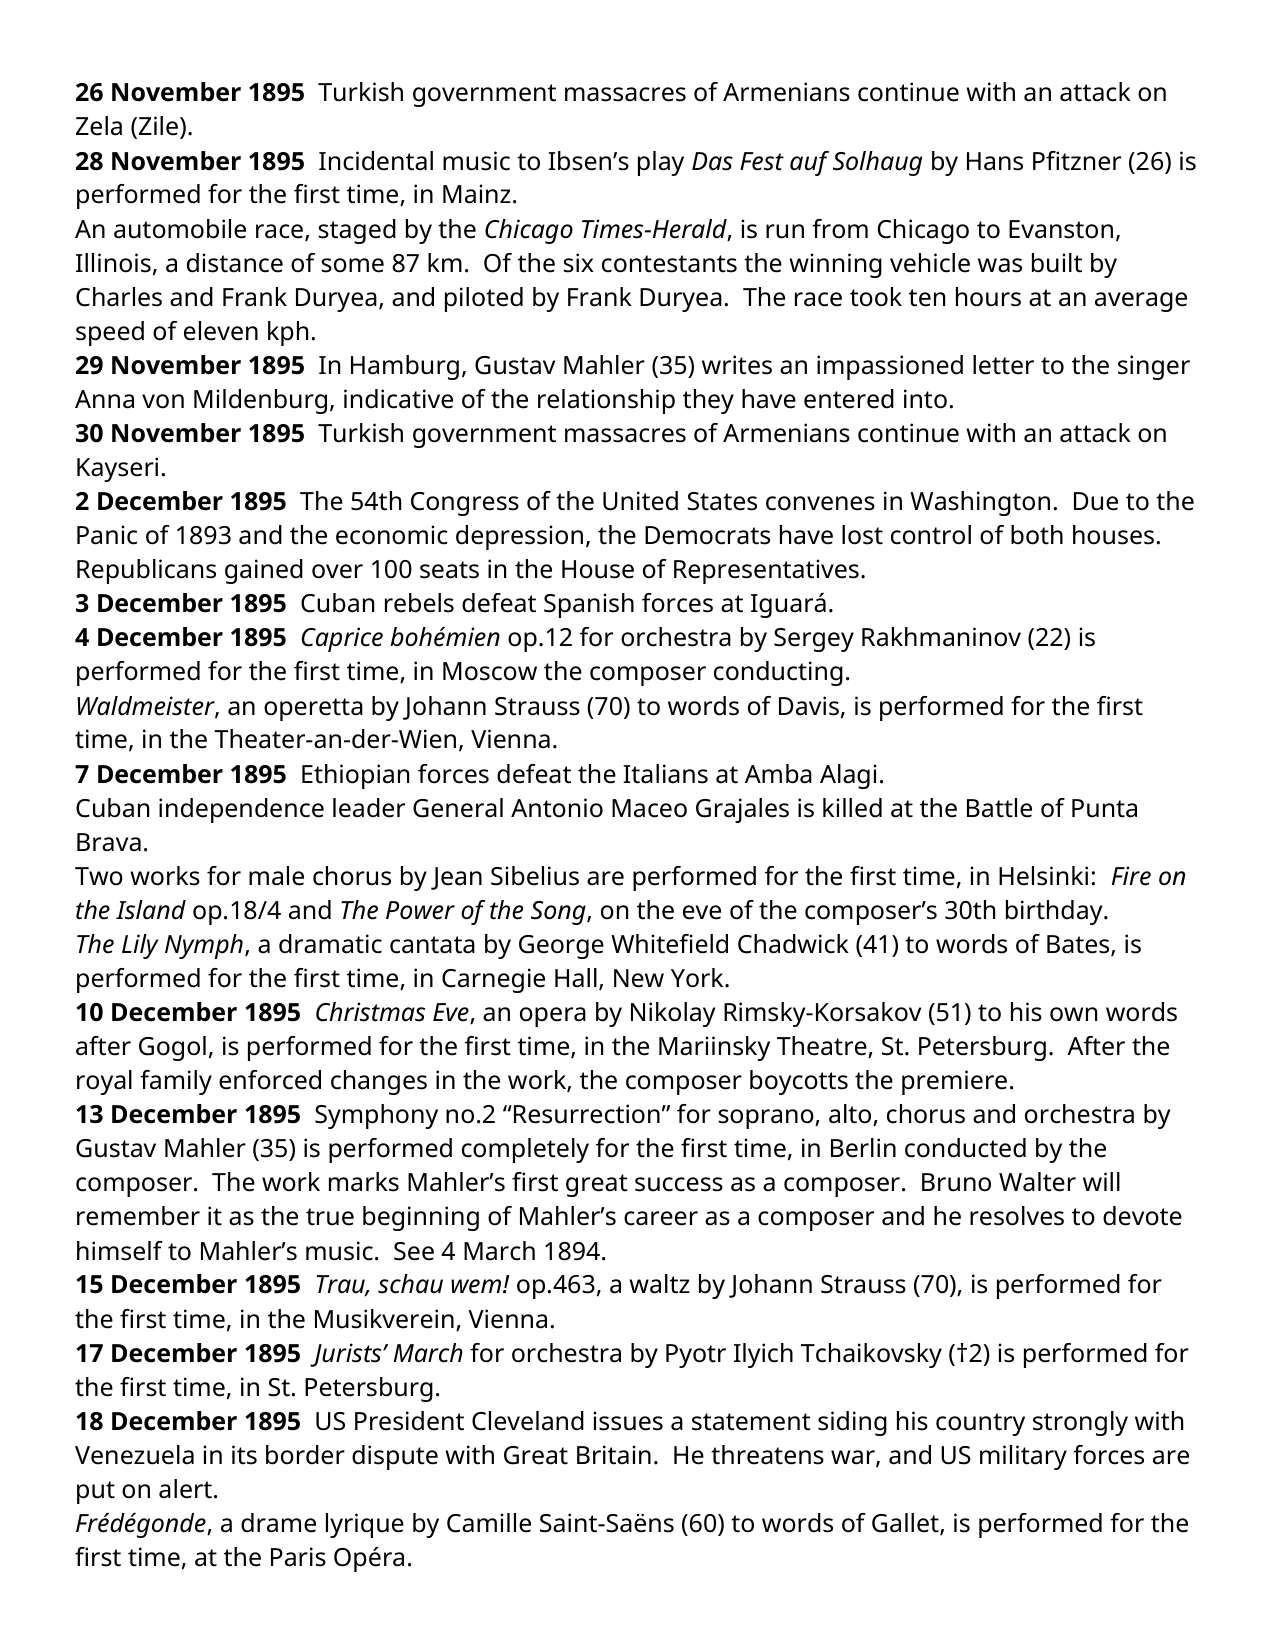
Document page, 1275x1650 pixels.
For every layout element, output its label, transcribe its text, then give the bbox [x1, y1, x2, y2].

text 15 December 1895 Trau, schau wem! op.463, a waltz by Johann Strauss (70), is performed for the first time, in the Musikverein, Vienna. [75, 1267, 1200, 1335]
text 13 December 1895 Symphony no.2 “Resurrection” for soprano, alto, chorus and orchestra by Gustav Mahler (35) is performed completely for the first time, in Berlin conducted by the composer. The work marks Mahler’s first great success as a composer. Bruno Walter will remember it as the true beginning of Mahler’s career as a composer and he resolves to devote himself to Mahler’s music. See 4 March 1894. [75, 1097, 1200, 1267]
text The Lily Nymph, a dramatic cantata by George Whitefield Chadwick (41) to words of Bates, is performed for the first time, in Carnegie Hall, New York. [75, 927, 1200, 995]
text Waldmeister, an operetta by Johann Strauss (70) to words of Davis, is performed for the first time, in the Theater-an-der-Wien, Vienna. [75, 688, 1200, 756]
text 3 December 1895 Cuban rebels defeat Spanish forces at Iguará. [75, 586, 1200, 620]
text 2 December 1895 The 54th Congress of the United States convenes in Washington. Due to the Panic of 1893 and the economic depression, the Democrats have lost control of both houses. Republicans gained over 100 seats in the House of Representatives. [75, 484, 1200, 586]
text Cuban independence leader General Antonio Maceo Grajales is killed at the Battle of Punta Brava. [75, 790, 1200, 858]
text 10 December 1895 Christmas Eve, an opera by Nikolay Rimsky-Korsakov (51) to his own words after Gogol, is performed for the first time, in the Mariinsky Theatre, St. Petersburg. After the royal family enforced changes in the work, the composer boycotts the premiere. [75, 995, 1200, 1097]
text An automobile race, staged by the Chicago Times-Herald, is run from Chicago to Evanston, Illinois, a distance of some 87 km. Of the six contestants the winning vehicle was built by Charles and Frank Duryea, and piloted by Frank Duryea. The race took ten hours at an average speed of eleven kph. [75, 211, 1200, 347]
text Two works for male chorus by Jean Sibelius are performed for the first time, in Helsinki: Fire on the Island op.18/4 and The Power of the Song, on the eve of the composer’s 30th birthday. [75, 858, 1200, 927]
text 7 December 1895 Ethiopian forces defeat the Italians at Amba Alagi. [75, 756, 1200, 790]
text 4 December 1895 Caprice bohémien op.12 for orchestra by Sergey Rakhmaninov (22) is performed for the first time, in Moscow the composer conducting. [75, 620, 1200, 688]
text 26 November 1895 Turkish government massacres of Armenians continue with an attack on Zela (Zile). [75, 75, 1200, 143]
text 29 November 1895 In Hamburg, Gustav Mahler (35) writes an impassioned letter to the singer Anna von Mildenburg, indicative of the relationship they have entered into. [75, 347, 1200, 416]
text 28 November 1895 Incidental music to Ibsen’s play Das Fest auf Solhaug by Hans Pfitzner (26) is performed for the first time, in Mainz. [75, 143, 1200, 211]
text 30 November 1895 Turkish government massacres of Armenians continue with an attack on Kayseri. [75, 416, 1200, 484]
text Frédégonde, a drame lyrique by Camille Saint-Saëns (60) to words of Gallet, is performed for the first time, at the Paris Opéra. [75, 1506, 1200, 1574]
text 17 December 1895 Jurists’ March for orchestra by Pyotr Ilyich Tchaikovsky (†2) is performed for the first time, in St. Petersburg. [75, 1335, 1200, 1403]
